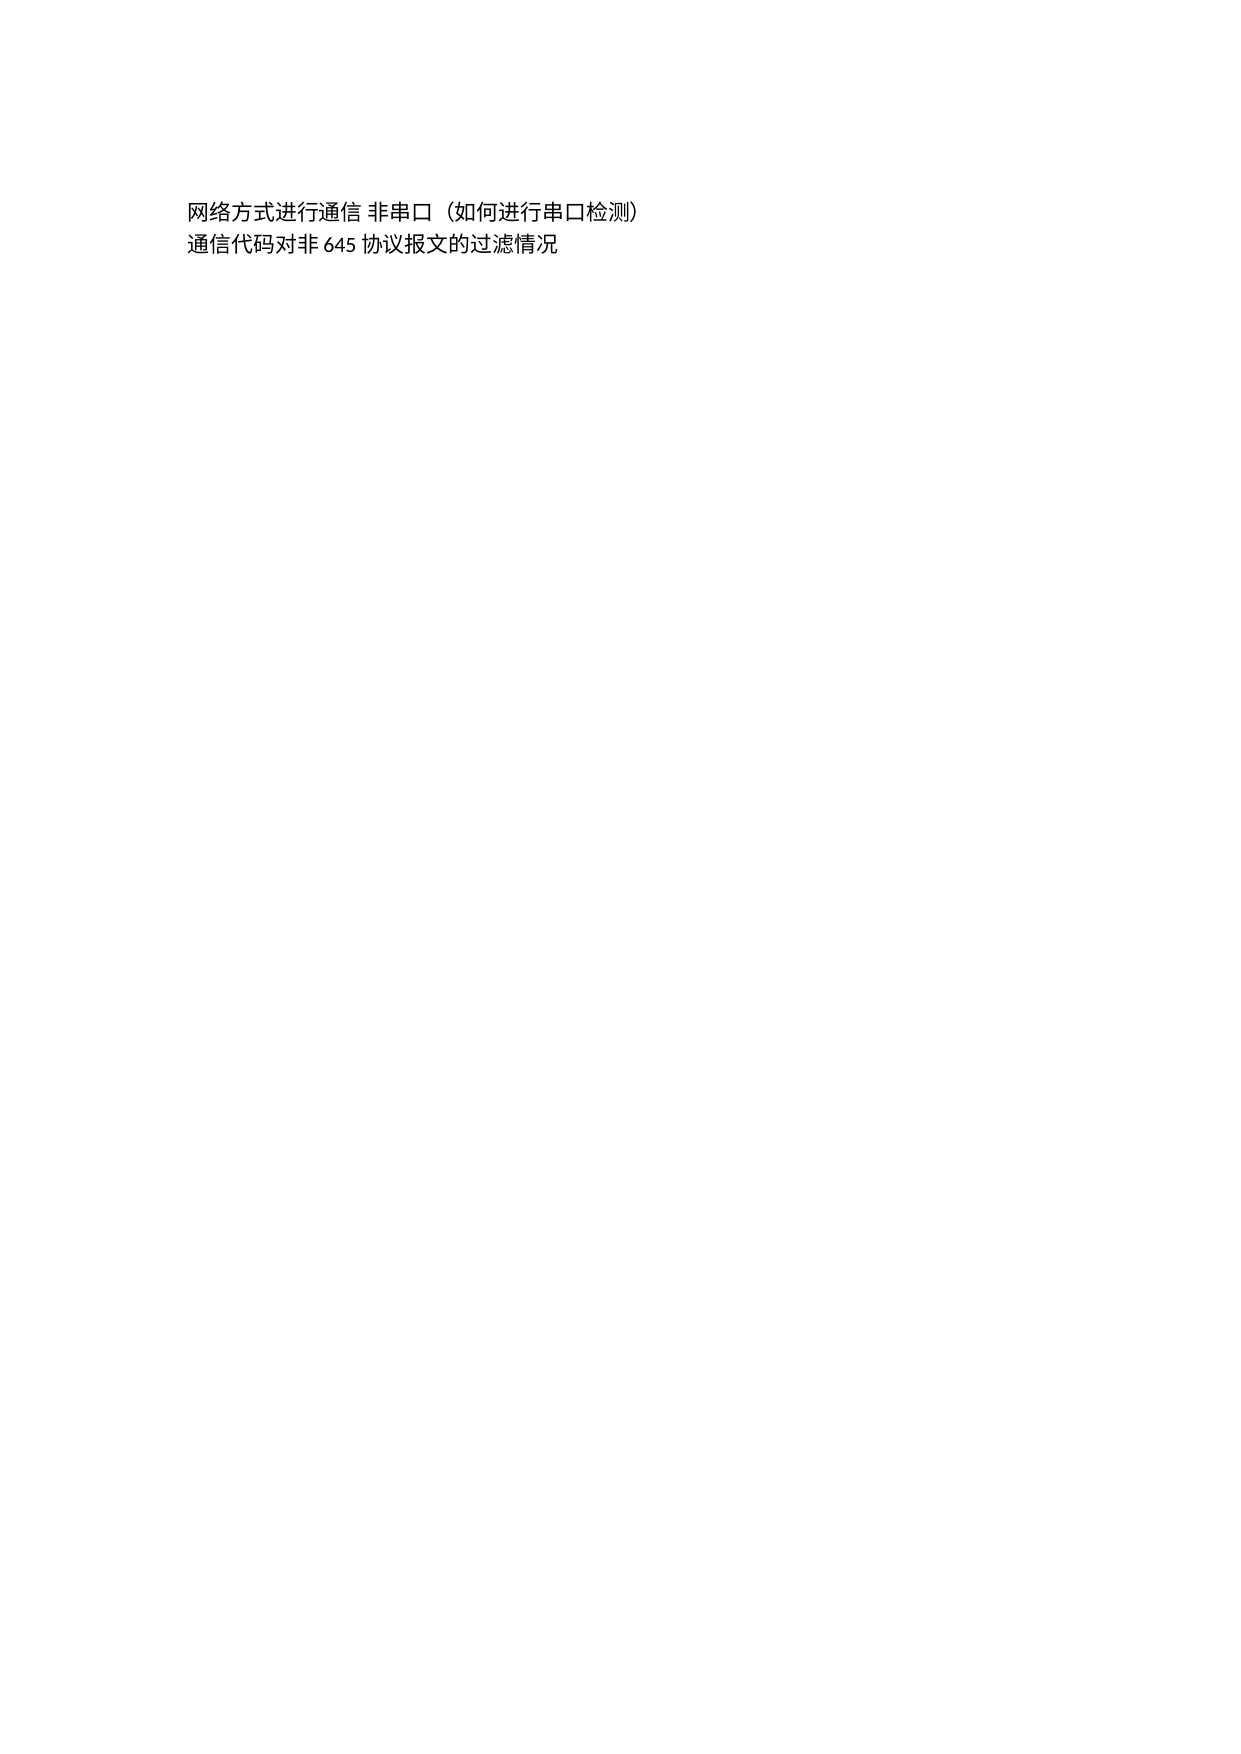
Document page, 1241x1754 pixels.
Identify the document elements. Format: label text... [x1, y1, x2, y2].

text 通信代码对非645协议报文的过滤情况 [187, 227, 1053, 259]
text 网络方式进行通信 非串口（如何进行串口检测） [187, 194, 1053, 227]
